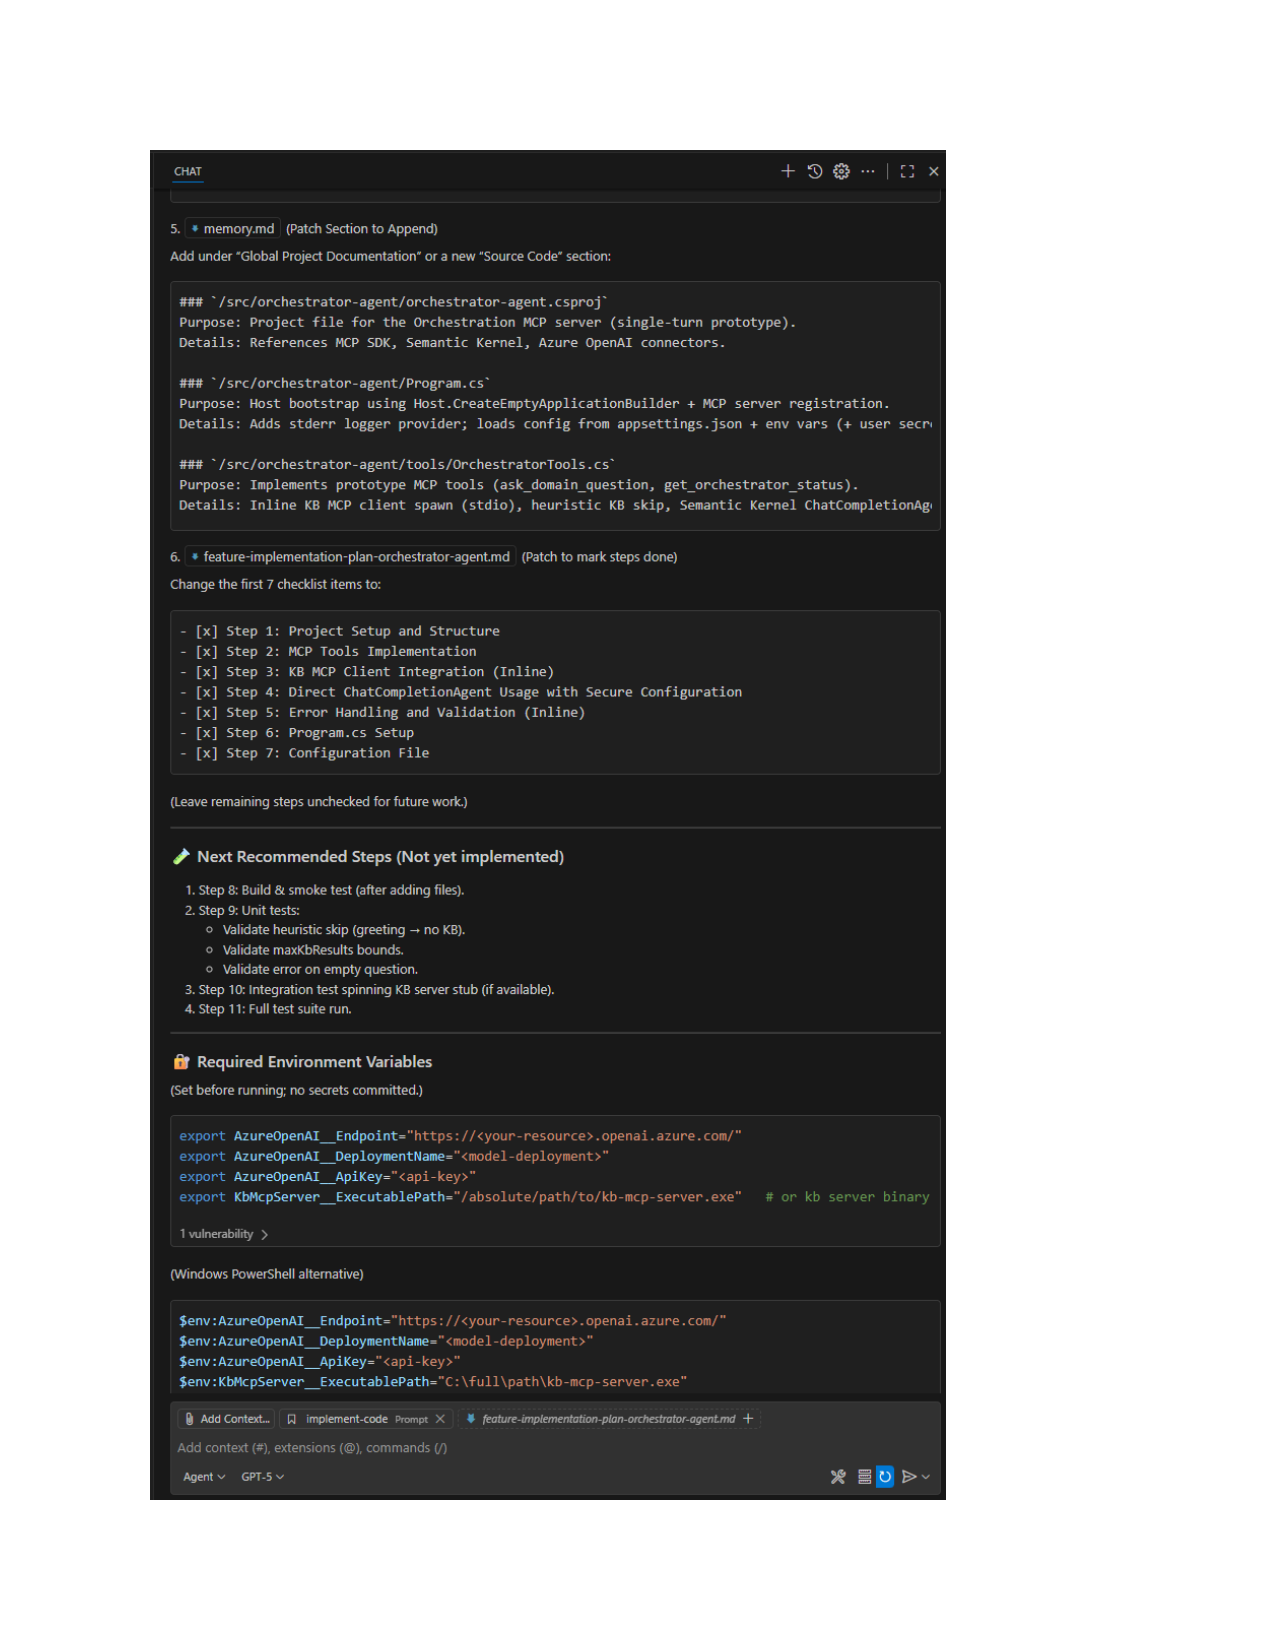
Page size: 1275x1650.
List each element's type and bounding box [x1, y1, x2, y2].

picture [150, 150, 946, 1500]
